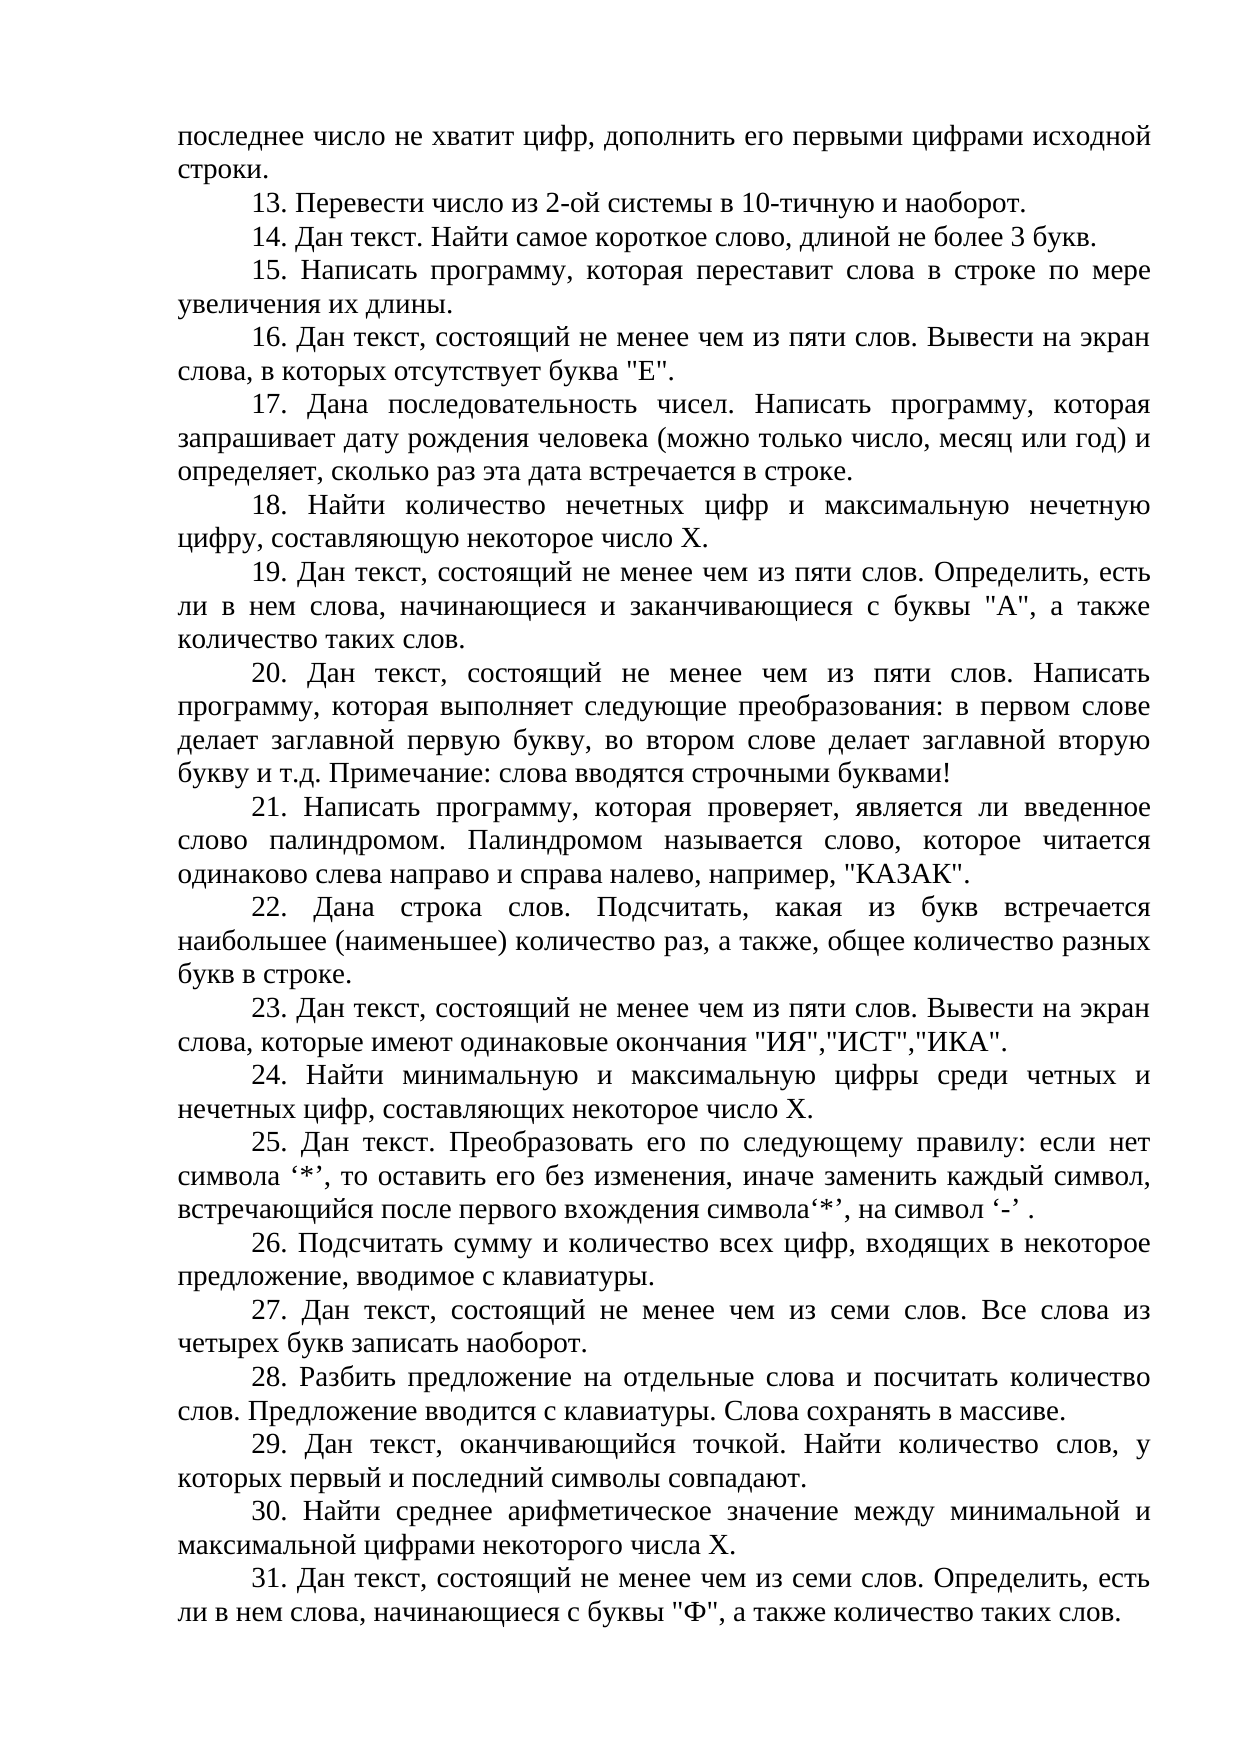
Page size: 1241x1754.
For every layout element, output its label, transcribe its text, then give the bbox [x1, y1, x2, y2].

text 22. Дана строка слов. Подсчитать, какая из букв встречается наибольшее (наименьшее) количество раз, а также, общее количество разных букв в строке. [177, 889, 1152, 990]
text 31. Дан текст, состоящий не менее чем из семи слов. Определить, есть ли в нем слова, начинающиеся с буквы "Ф", а также количество таких слов. [177, 1560, 1152, 1627]
text 29. Дан текст, оканчивающийся точкой. Найти количество слов, у которых первый и последний символы совпадают. [177, 1426, 1152, 1493]
text 20. Дан текст, состоящий не менее чем из пяти слов. Написать программу, которая выполняет следующие преобразования: в первом слове делает заглавной первую букву, во втором слове делает заглавной вторую букву и т.д. Примечание: слова вводятся строчными буквами! [177, 655, 1152, 789]
text 30. Найти среднее арифметическое значение между минимальной и максимальной цифрами некоторого числа Х. [177, 1493, 1152, 1560]
text 24. Найти минимальную и максимальную цифры среди четных и нечетных цифр, составляющих некоторое число Х. [177, 1057, 1152, 1124]
text 23. Дан текст, состоящий не менее чем из пяти слов. Вывести на экран слова, которые имеют одинаковые окончания "ИЯ","ИСТ","ИКА". [177, 990, 1152, 1057]
text 28. Разбить предложение на отдельные слова и посчитать количество слов. Предложение вводится с клавиатуры. Слова сохранять в массиве. [177, 1359, 1152, 1426]
text 17. Дана последовательность чисел. Написать программу, которая запрашивает дату рождения человека (можно только число, месяц или год) и определяет, сколько раз эта дата встречается в строке. [177, 386, 1152, 487]
text 25. Дан текст. Преобразовать его по следующему правилу: если нет символа ‘*’, то оставить его без изменения, иначе заменить каждый символ, встречающийся после первого вхождения символа‘*’, на символ ‘-’ . [177, 1124, 1152, 1225]
text 18. Найти количество нечетных цифр и максимальную нечетную цифру, составляющую некоторое число Х. [177, 487, 1152, 554]
text 16. Дан текст, состоящий не менее чем из пяти слов. Вывести на экран слова, в которых отсутствует буква "Е". [177, 319, 1152, 386]
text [177, 118, 1152, 185]
text 26. Подсчитать сумму и количество всех цифр, входящих в некоторое предложение, вводимое с клавиатуры. [177, 1225, 1152, 1292]
text 21. Написать программу, которая проверяет, является ли введенное слово палиндромом. Палиндромом называется слово, которое читается одинаково слева направо и справа налево, например, "КАЗАК". [177, 789, 1152, 889]
text 13. Перевести число из 2-ой системы в 10-тичную и наоборот. [177, 185, 1152, 219]
text 27. Дан текст, состоящий не менее чем из семи слов. Все слова из четырех букв записать наоборот. [177, 1292, 1152, 1359]
text 14. Дан текст. Найти самое короткое слово, длиной не более 3 букв. [177, 219, 1152, 252]
text 19. Дан текст, состоящий не менее чем из пяти слов. Определить, есть ли в нем слова, начинающиеся и заканчивающиеся с буквы "А", а также количество таких слов. [177, 554, 1152, 655]
text 15. Написать программу, которая переставит слова в строке по мере увеличения их длины. [177, 252, 1152, 319]
